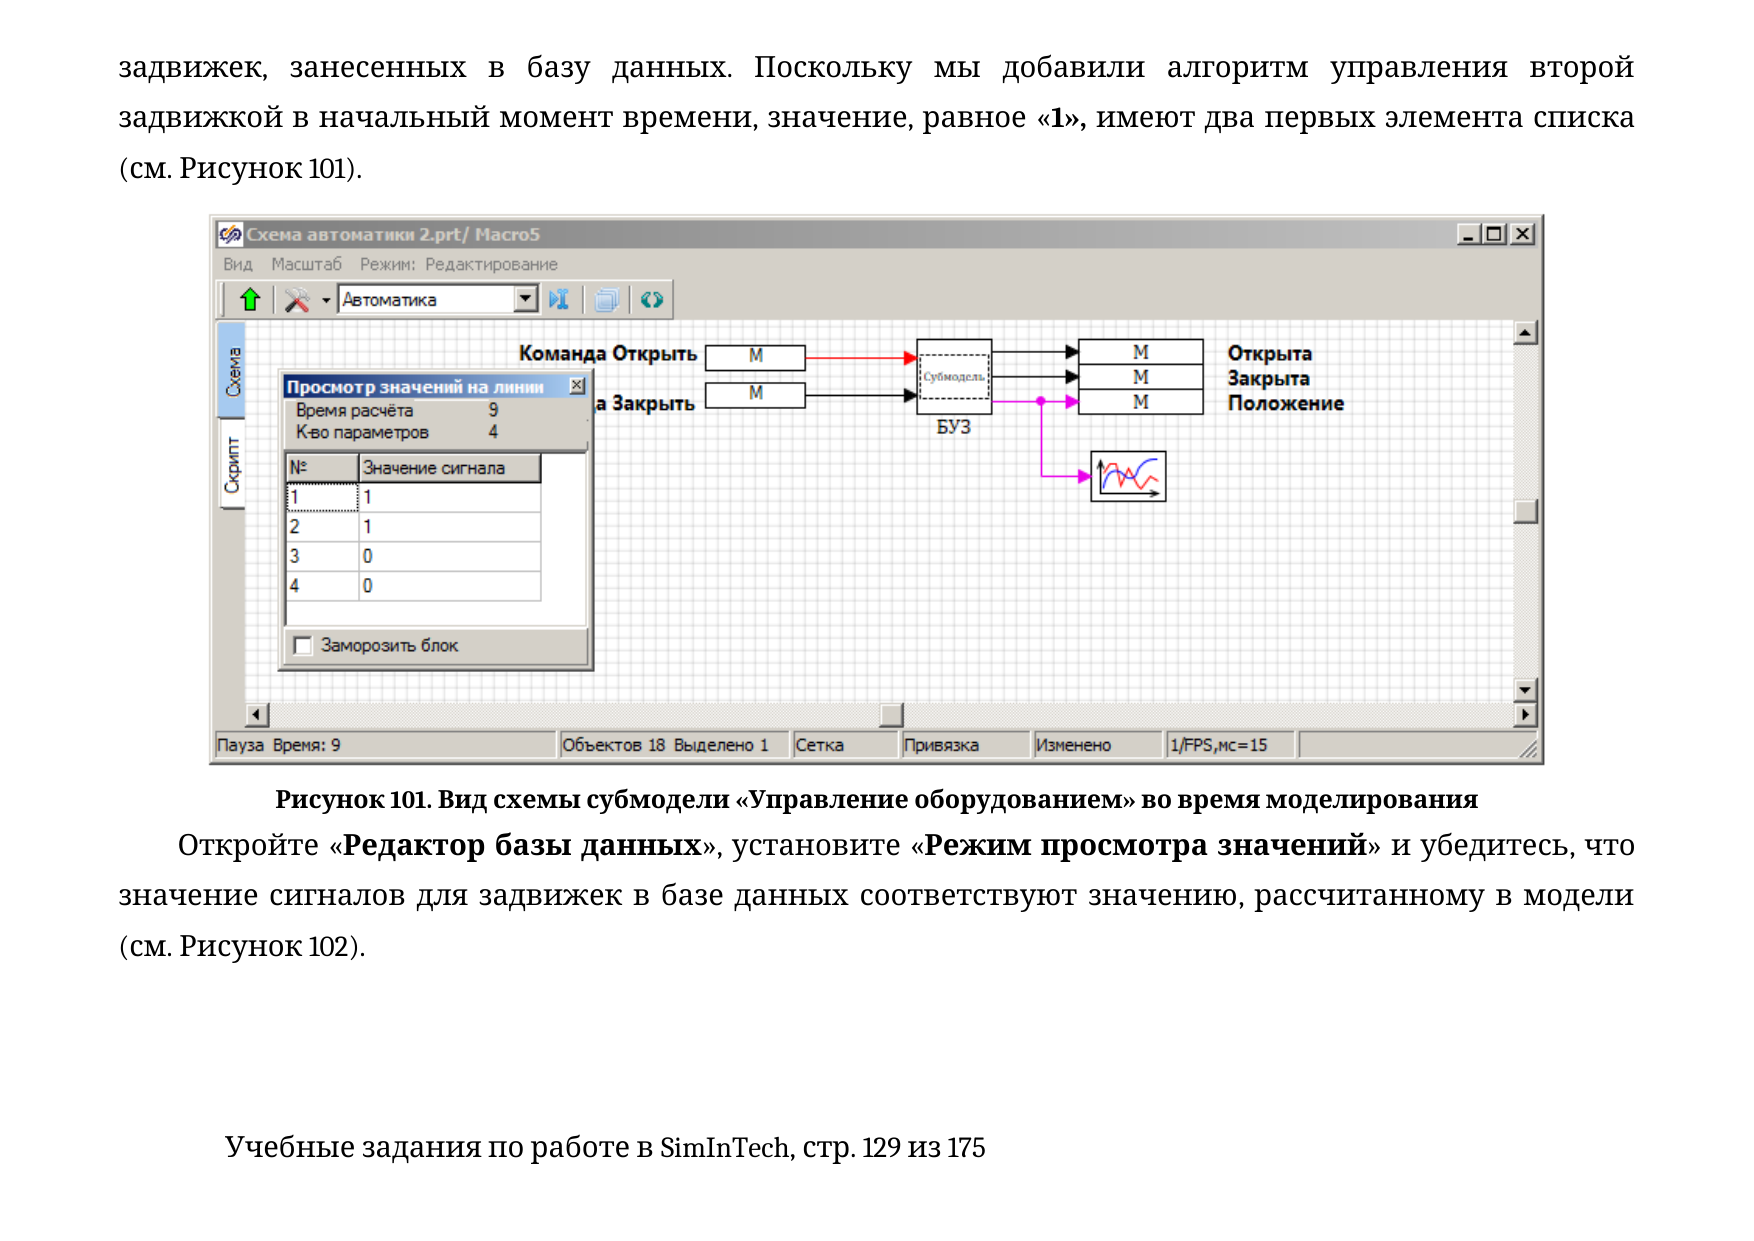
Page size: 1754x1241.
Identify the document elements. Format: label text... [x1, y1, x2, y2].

picture [200, 202, 1554, 770]
